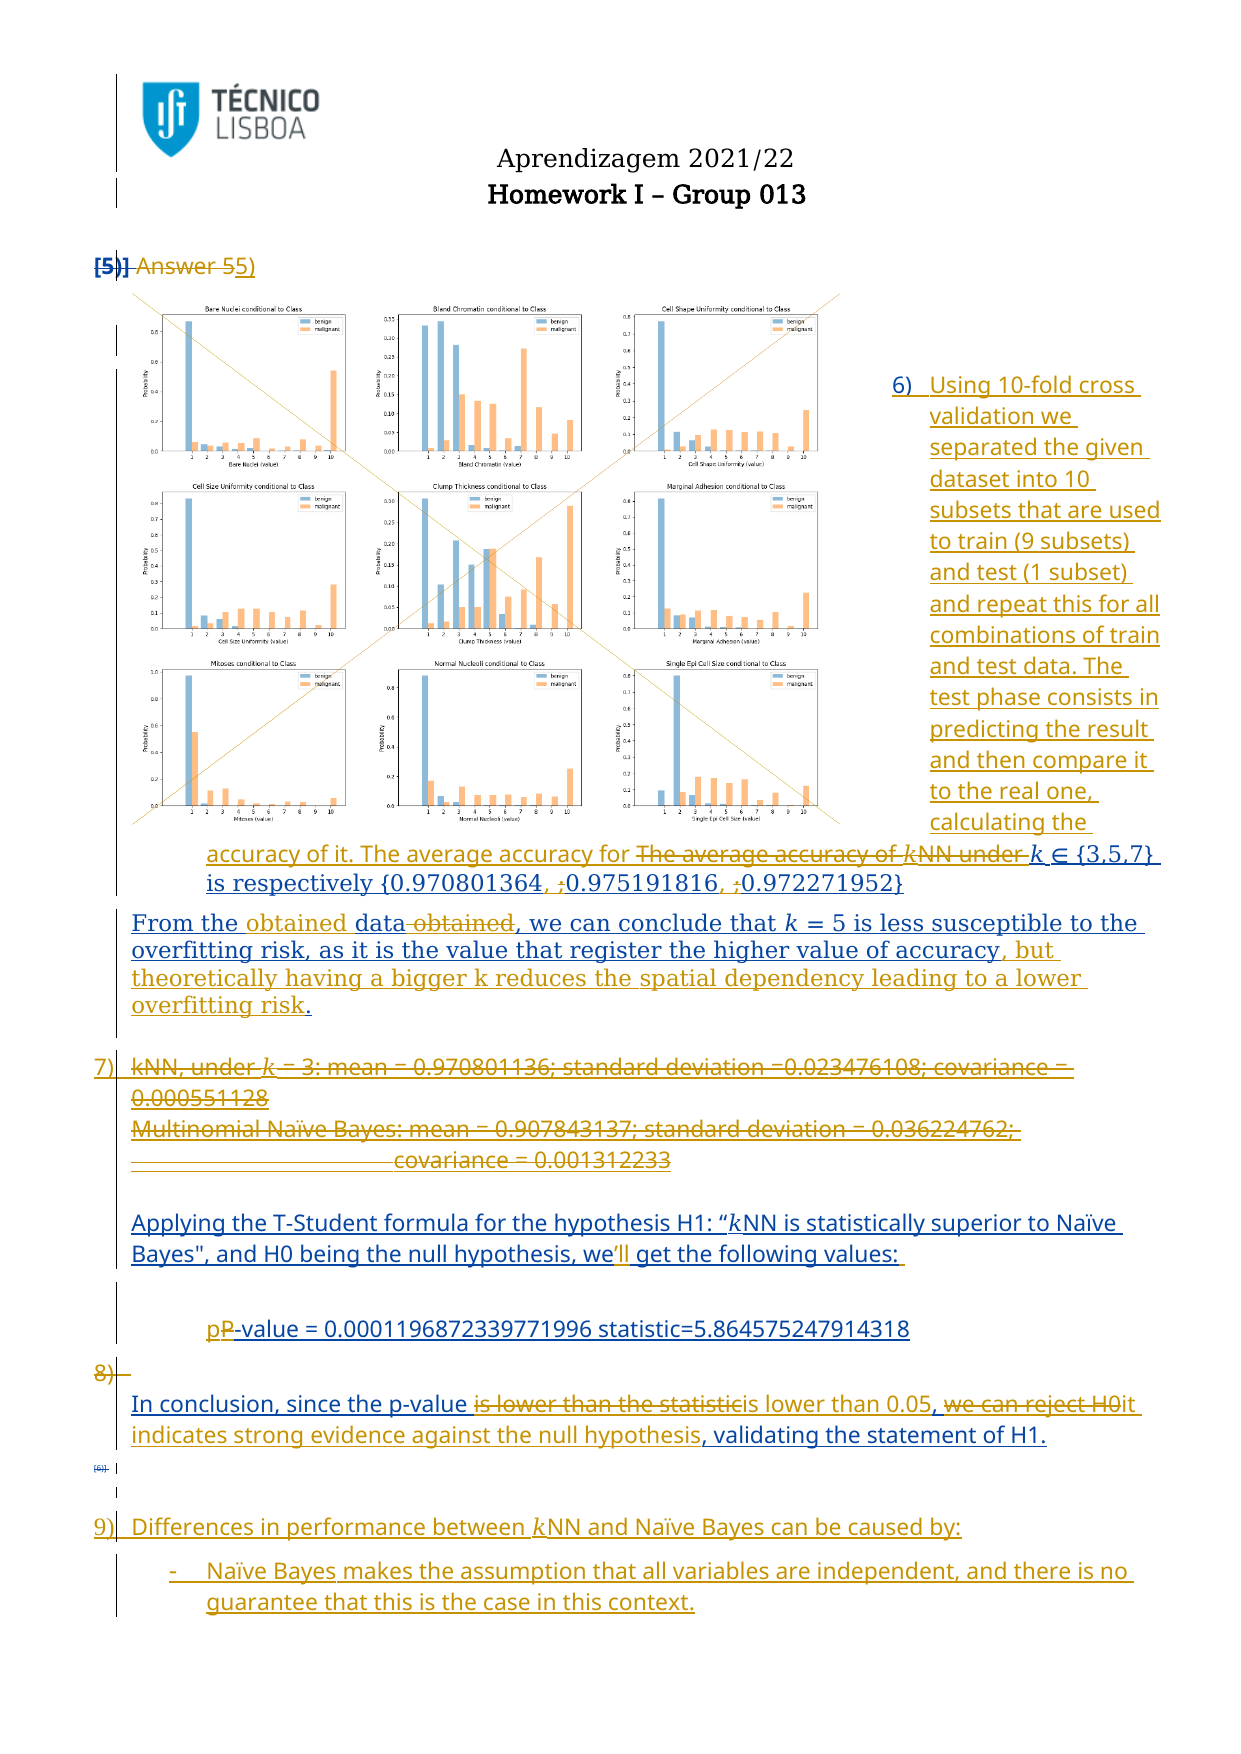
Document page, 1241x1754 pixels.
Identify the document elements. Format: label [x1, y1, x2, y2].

picture [134, 293, 835, 558]
picture [132, 295, 484, 822]
picture [488, 299, 835, 819]
picture [138, 560, 835, 822]
picture [131, 73, 329, 167]
